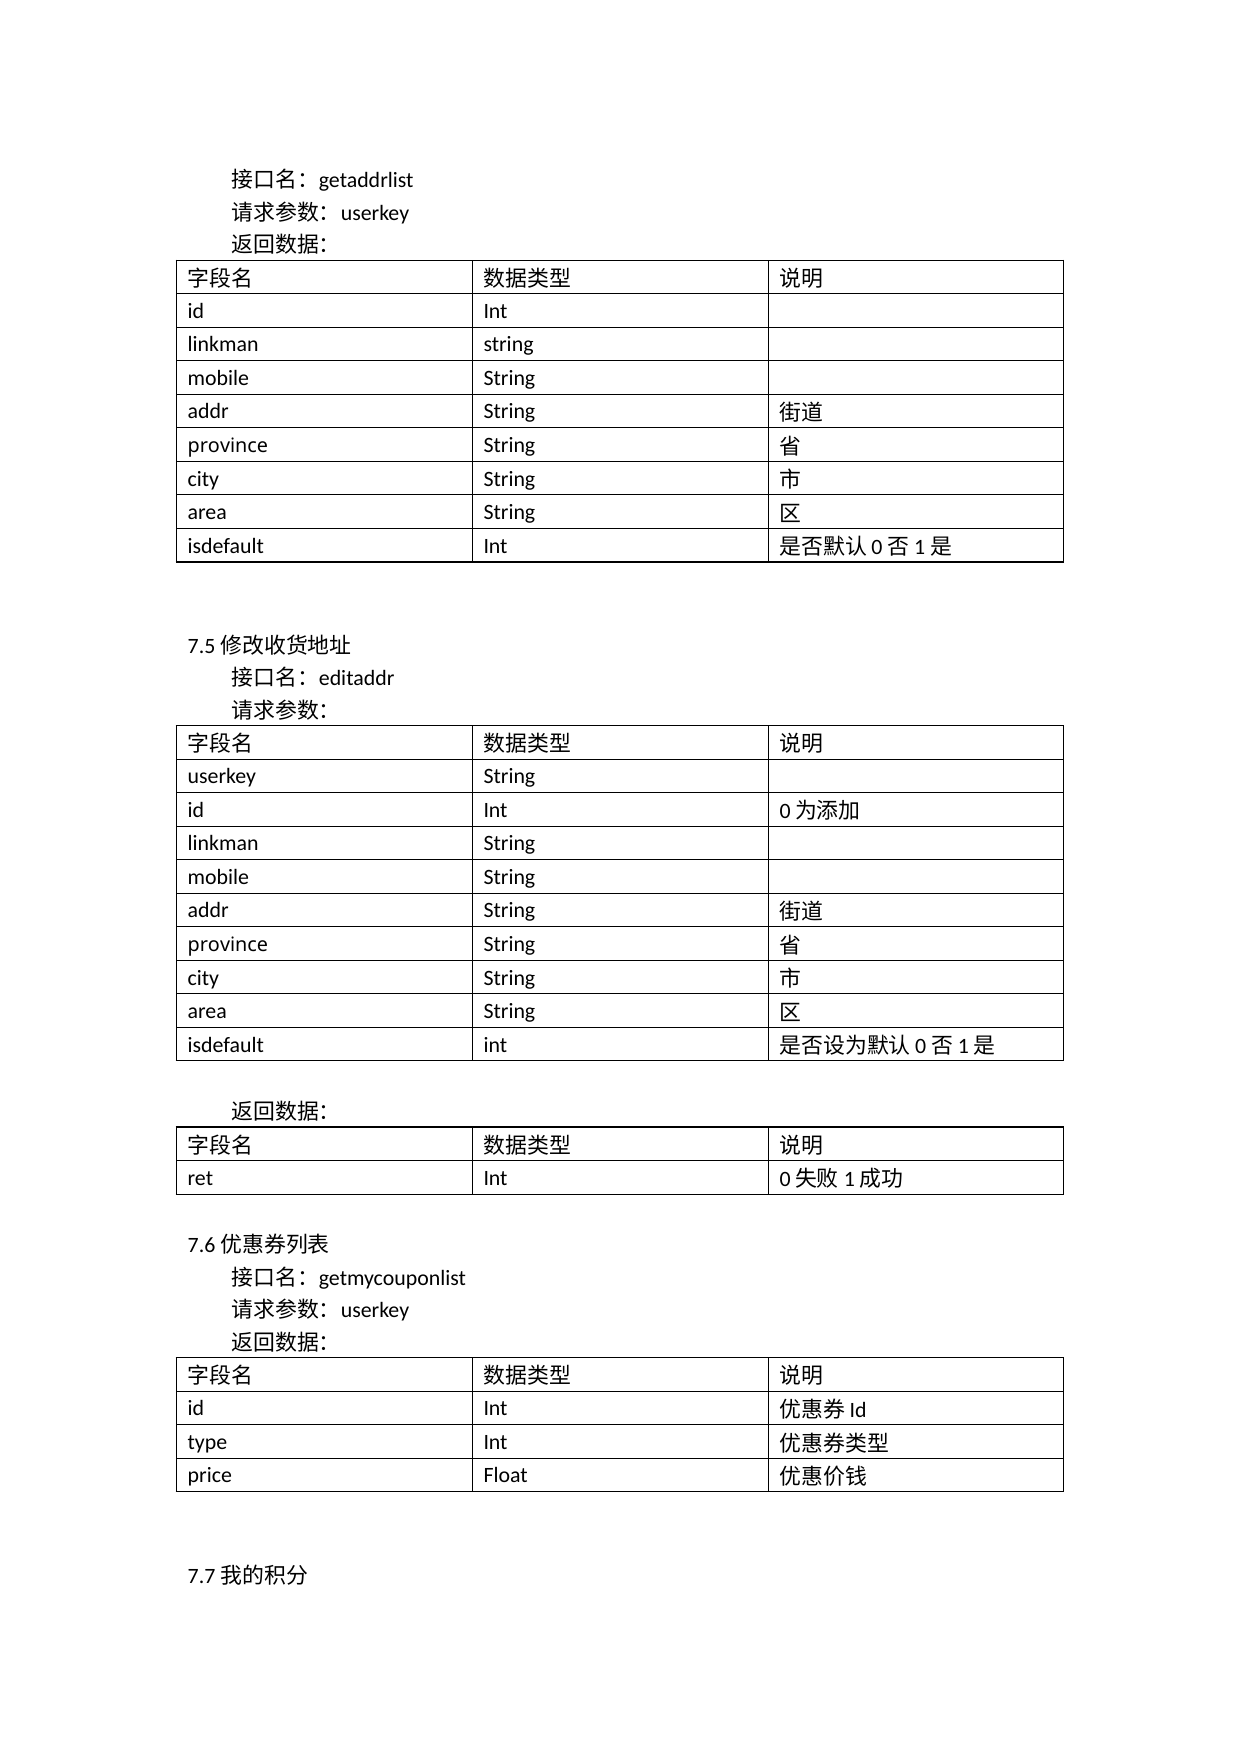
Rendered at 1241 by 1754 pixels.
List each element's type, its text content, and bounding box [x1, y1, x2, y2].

table_cell 0失败 1成功 [769, 1161, 1063, 1193]
table_cell province [177, 927, 472, 960]
table_cell String [473, 860, 768, 893]
table_cell mobile [177, 361, 472, 394]
table_cell Int [473, 793, 768, 826]
table_header 说明 [769, 261, 1063, 293]
table_cell city [177, 462, 472, 494]
table_cell 区 [769, 994, 1063, 1027]
text 返回数据： [187, 1094, 1053, 1126]
table_header 数据类型 [473, 261, 768, 293]
table_cell 是否默认0 否 1 是 [769, 529, 1063, 561]
table_header 说明 [769, 1128, 1063, 1160]
table_cell 街道 [769, 894, 1063, 926]
text 请求参数：userkey [187, 1292, 1053, 1324]
text 接口名：getaddrlist [187, 162, 1053, 194]
text 返回数据： [187, 1324, 1053, 1357]
table_cell [769, 361, 1063, 394]
table_cell 省 [769, 927, 1063, 960]
table_header 说明 [769, 726, 1063, 758]
table_cell String [473, 428, 768, 461]
table_cell area [177, 994, 472, 1027]
table_cell linkman [177, 328, 472, 360]
table_cell city [177, 961, 472, 993]
table_cell String [473, 361, 768, 394]
table_cell String [473, 462, 768, 494]
table_cell 街道 [769, 395, 1063, 427]
table_cell [769, 328, 1063, 360]
table_cell id [177, 1392, 472, 1424]
table_header 数据类型 [473, 1358, 768, 1391]
table_cell 优惠券Id [769, 1392, 1063, 1424]
table_cell String [473, 395, 768, 427]
table_cell type [177, 1425, 472, 1458]
text 接口名：editaddr [187, 660, 1053, 692]
table_cell String [473, 827, 768, 859]
table_cell Int [473, 1161, 768, 1193]
table_cell ret [177, 1161, 472, 1193]
table_cell String [473, 894, 768, 926]
table_header 字段名 [177, 1358, 472, 1391]
table_cell [769, 860, 1063, 893]
table_cell area [177, 495, 472, 528]
text 7.7 我的积分 [187, 1557, 1053, 1590]
table_cell province [177, 428, 472, 461]
table_cell addr [177, 894, 472, 926]
table_cell Int [473, 1425, 768, 1458]
table_cell String [473, 927, 768, 960]
text 7.5 修改收货地址 [187, 627, 1053, 660]
text 请求参数： [187, 692, 1053, 725]
table_header 字段名 [177, 1128, 472, 1160]
table_cell 优惠价钱 [769, 1459, 1063, 1491]
table_cell id [177, 294, 472, 327]
table_cell String [473, 994, 768, 1027]
table_cell id [177, 793, 472, 826]
table_header 数据类型 [473, 726, 768, 758]
table_cell [769, 760, 1063, 792]
table_cell [769, 827, 1063, 859]
table_cell Int [473, 529, 768, 561]
text 返回数据： [187, 227, 1053, 259]
table_cell String [473, 495, 768, 528]
text 7.6 优惠券列表 [187, 1227, 1053, 1259]
table_cell 省 [769, 428, 1063, 461]
table_header 字段名 [177, 261, 472, 293]
table_cell int [473, 1028, 768, 1060]
table_header 说明 [769, 1358, 1063, 1391]
table_cell [769, 294, 1063, 327]
table_cell string [473, 328, 768, 360]
table_cell mobile [177, 860, 472, 893]
table_cell String [473, 961, 768, 993]
table_cell linkman [177, 827, 472, 859]
table_cell isdefault [177, 1028, 472, 1060]
table_cell userkey [177, 760, 472, 792]
table_cell 区 [769, 495, 1063, 528]
table_cell 市 [769, 961, 1063, 993]
table_cell 优惠券类型 [769, 1425, 1063, 1458]
table_cell String [473, 760, 768, 792]
table_cell 是否设为默认0 否 1 是 [769, 1028, 1063, 1060]
text 接口名：getmycouponlist [187, 1259, 1053, 1292]
table_cell 市 [769, 462, 1063, 494]
table_cell 0为添加 [769, 793, 1063, 826]
table_cell Int [473, 1392, 768, 1424]
table_cell price [177, 1459, 472, 1491]
table_cell isdefault [177, 529, 472, 561]
table_cell addr [177, 395, 472, 427]
table_header 字段名 [177, 726, 472, 758]
table_cell Int [473, 294, 768, 327]
text 请求参数：userkey [187, 194, 1053, 227]
table_header 数据类型 [473, 1128, 768, 1160]
table_cell Float [473, 1459, 768, 1491]
